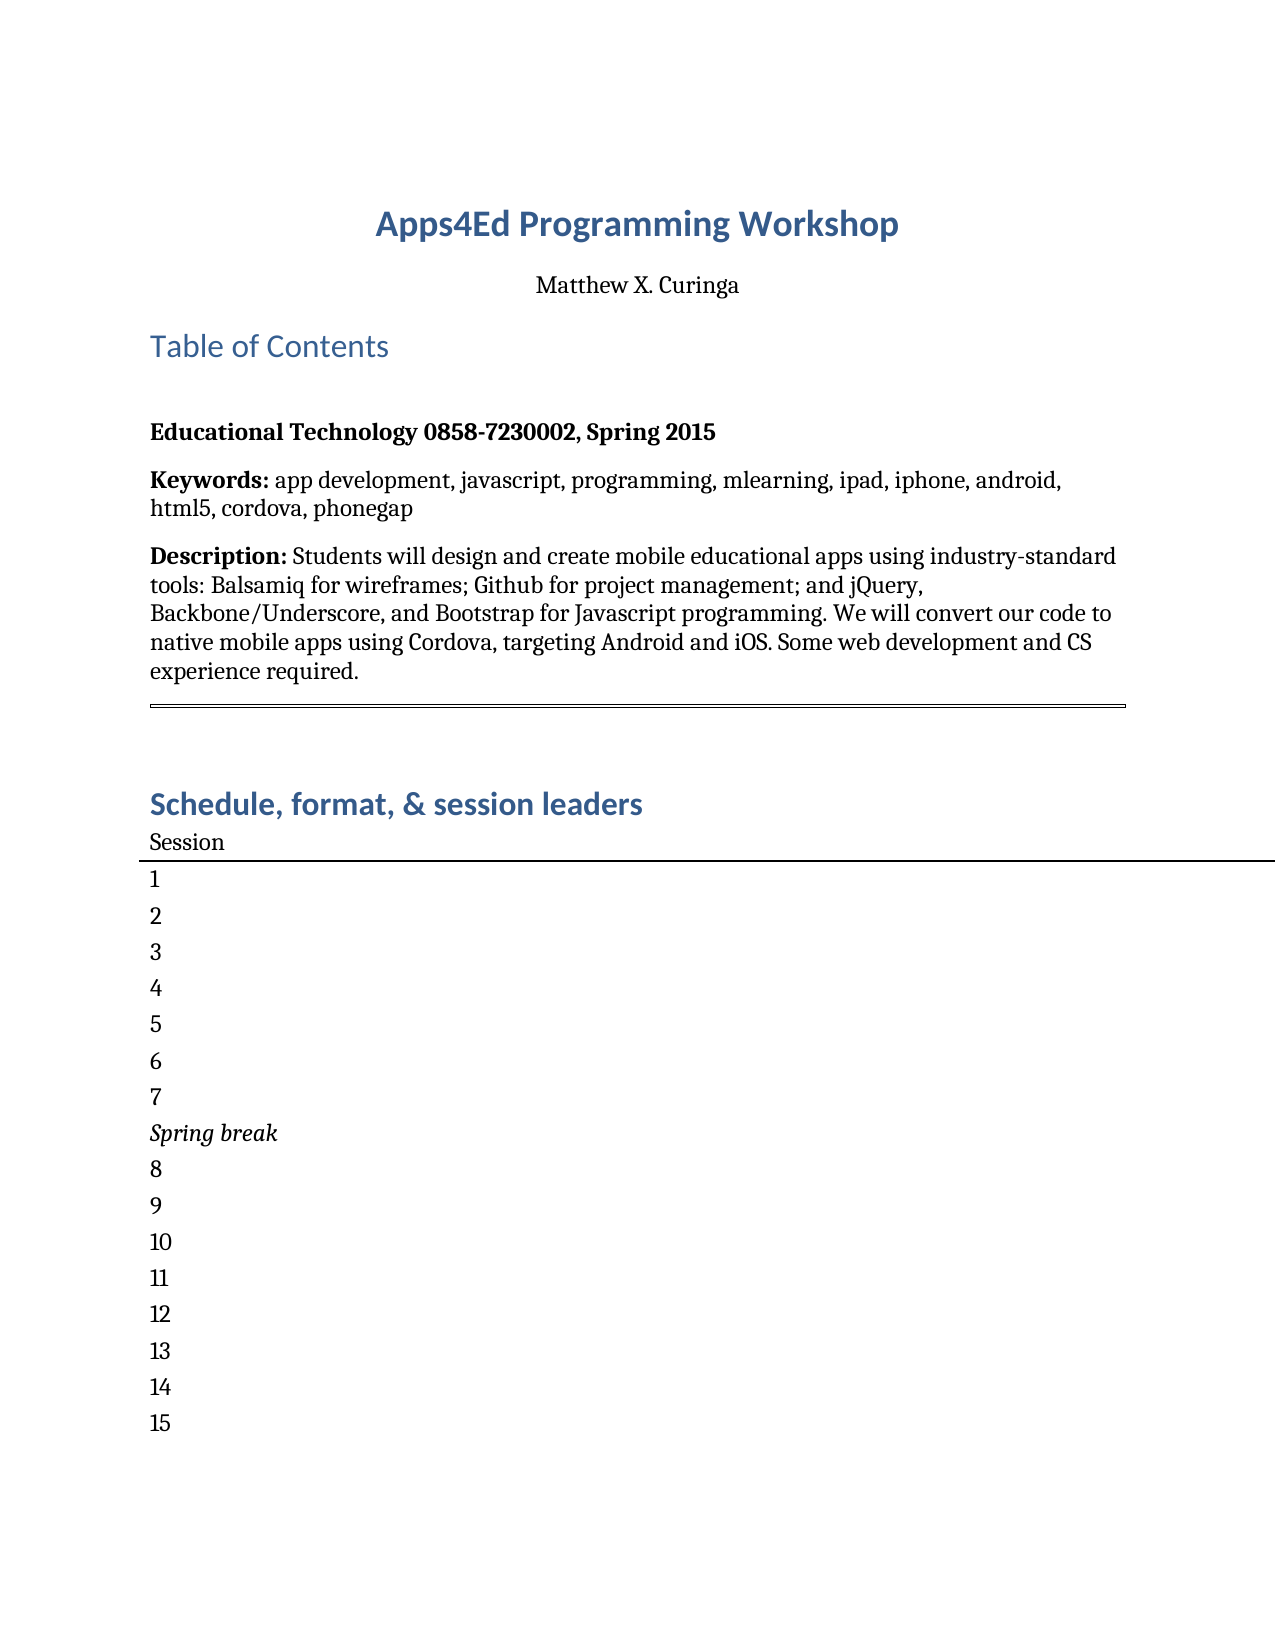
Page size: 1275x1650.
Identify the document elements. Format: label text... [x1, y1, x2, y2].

title Apps4Ed Programming Workshop [150, 200, 1125, 246]
table_cell 15 [139, 1405, 1275, 1442]
text Matthew X. Curinga [150, 271, 1125, 299]
table_cell 12 [139, 1297, 1275, 1333]
table_header Session [139, 824, 1275, 860]
table_cell 5 [139, 1007, 1275, 1043]
text Keywords: app development, javascript, programming, mlearning, ipad, iphone, android, html5, cordova, phonegap [150, 466, 1125, 523]
text Educational Technology 0858-7230002, Spring 2015 [150, 418, 1125, 447]
table_cell 2 [139, 898, 1275, 934]
table_cell 4 [139, 970, 1275, 1007]
text Description: Students will design and create mobile educational apps using industry-standard tools: Balsamiq for wireframes; Github for project management; and jQuery, Backbone/Underscore, and Bootstrap for Javascript programming. We will convert our code to native mobile apps using Cordova, targeting Android and iOS. Some web development and CS experience required. [150, 542, 1125, 686]
table_cell 8 [139, 1152, 1275, 1188]
table_cell 11 [139, 1260, 1275, 1297]
table_cell 9 [139, 1188, 1275, 1224]
table_cell Spring break [139, 1115, 1275, 1152]
table_cell 7 [139, 1079, 1275, 1115]
table_cell 14 [139, 1369, 1275, 1405]
subtitle Schedule, format, & session leaders [150, 783, 1125, 824]
table_cell 10 [139, 1224, 1275, 1260]
table_cell 3 [139, 934, 1275, 970]
table_cell 1 [139, 862, 1275, 898]
table_cell 13 [139, 1333, 1275, 1369]
table_cell 6 [139, 1043, 1275, 1079]
